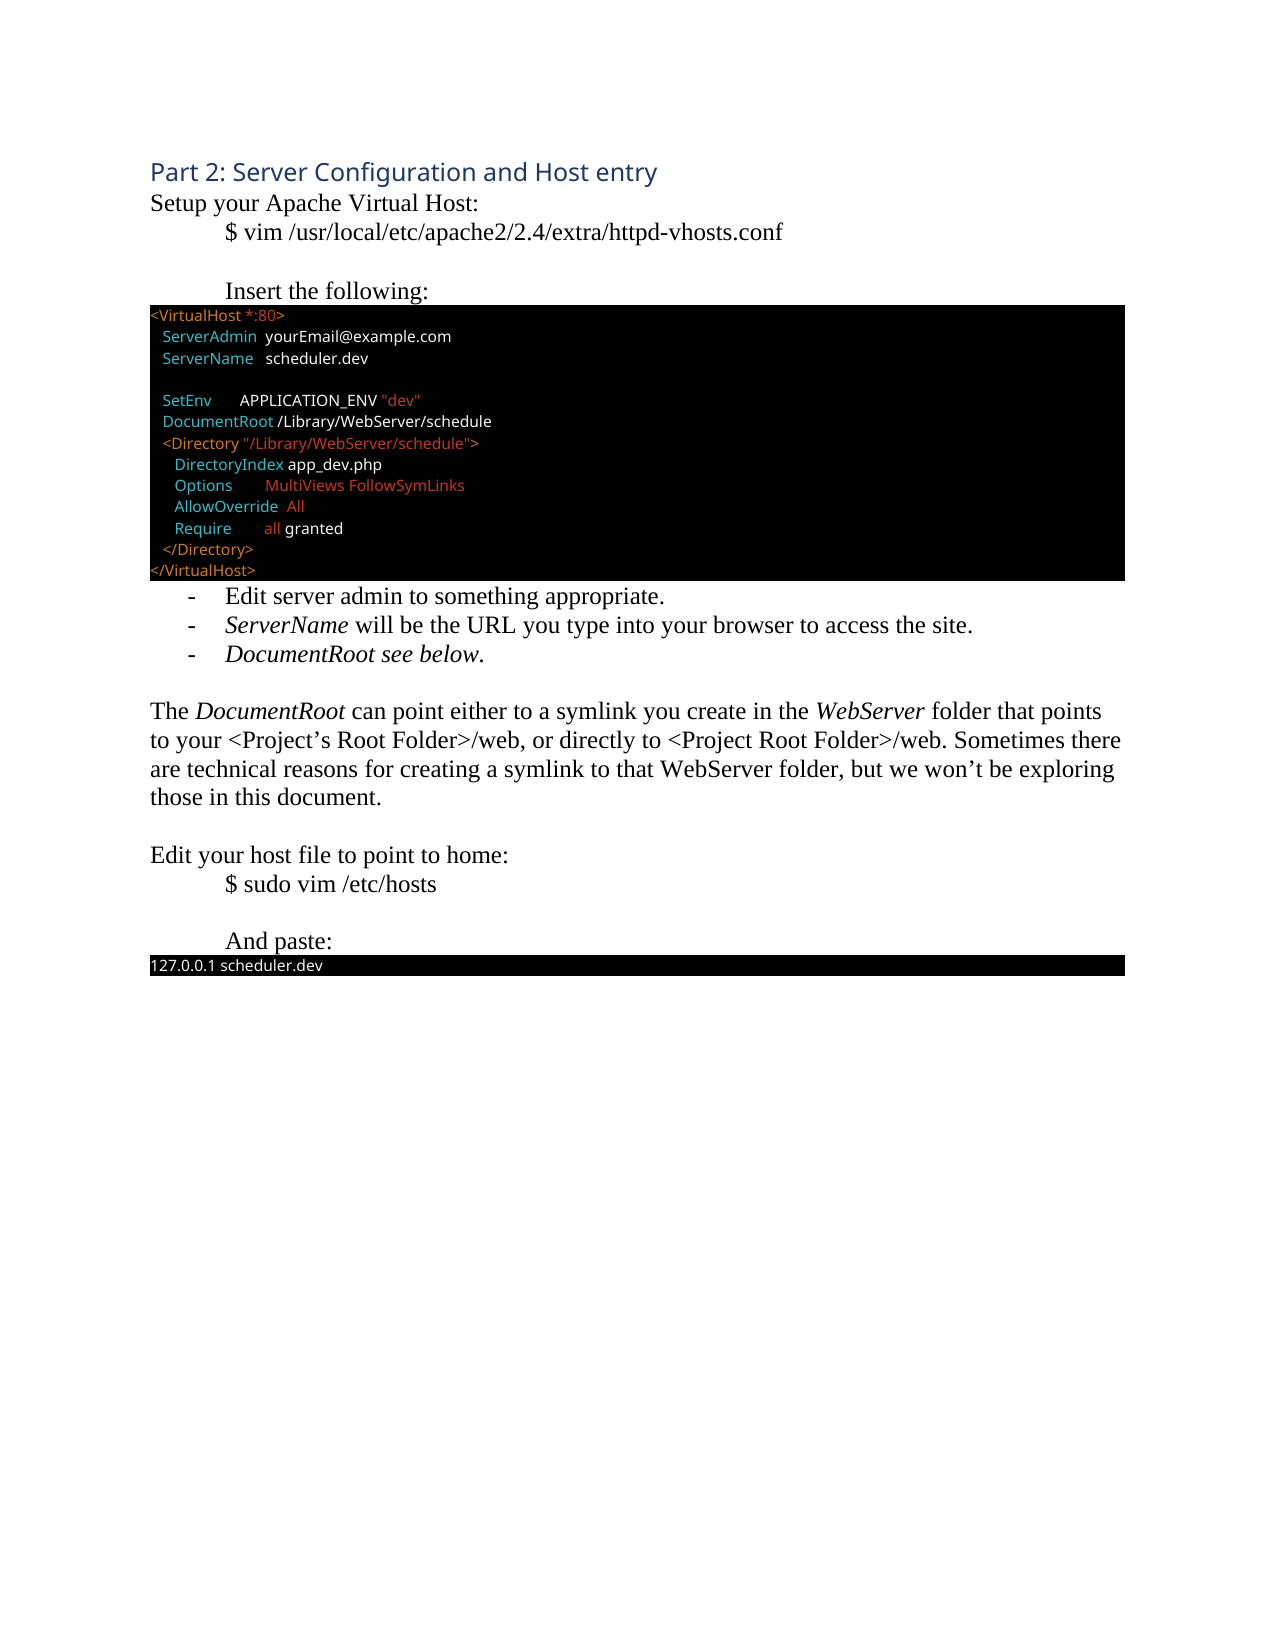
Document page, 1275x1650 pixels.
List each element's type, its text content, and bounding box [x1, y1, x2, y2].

text </VirtualHost> [150, 560, 1125, 581]
text 127.0.0.1 scheduler.dev [150, 955, 1125, 976]
text The DocumentRoot can point either to a symlink you create in the WebServer folder that points to your <Project’s Root Folder>/web, or directly to <Project Root Folder>/web. Sometimes there are technical reasons for creating a symlink to that WebServer folder, but we won’t be exploring those in this document. [150, 696, 1125, 811]
list DocumentRoot see below. [187, 639, 1125, 667]
text $ vim /usr/local/etc/apache2/2.4/extra/httpd-vhosts.conf [150, 217, 1125, 246]
text Setup your Apache Virtual Host: [150, 188, 1125, 217]
text <Directory "/Library/WebServer/schedule"> [150, 432, 1125, 454]
text $ sudo vim /etc/hosts [150, 869, 1125, 897]
text <VirtualHost *:80> [150, 305, 1125, 326]
text Edit your host file to point to home: [150, 840, 1125, 869]
text Require all granted [150, 517, 1125, 539]
text Options MultiViews FollowSymLinks [150, 475, 1125, 496]
text DirectoryIndex app_dev.php [150, 454, 1125, 475]
list Edit server admin to something appropriate. [187, 581, 1125, 610]
text </Directory> [150, 539, 1125, 560]
text ServerName scheduler.dev [150, 347, 1125, 369]
list ServerName will be the URL you type into your browser to access the site. [187, 610, 1125, 639]
text DocumentRoot /Library/WebServer/schedule [150, 411, 1125, 432]
text Insert the following: [150, 276, 1125, 305]
text And paste: [150, 926, 1125, 955]
subtitle Part 2: Server Configuration and Host entry [150, 154, 1125, 188]
text ServerAdmin yourEmail@example.com [150, 326, 1125, 347]
text SetEnv APPLICATION_ENV "dev" [150, 390, 1125, 411]
text AllowOverride All [150, 496, 1125, 517]
